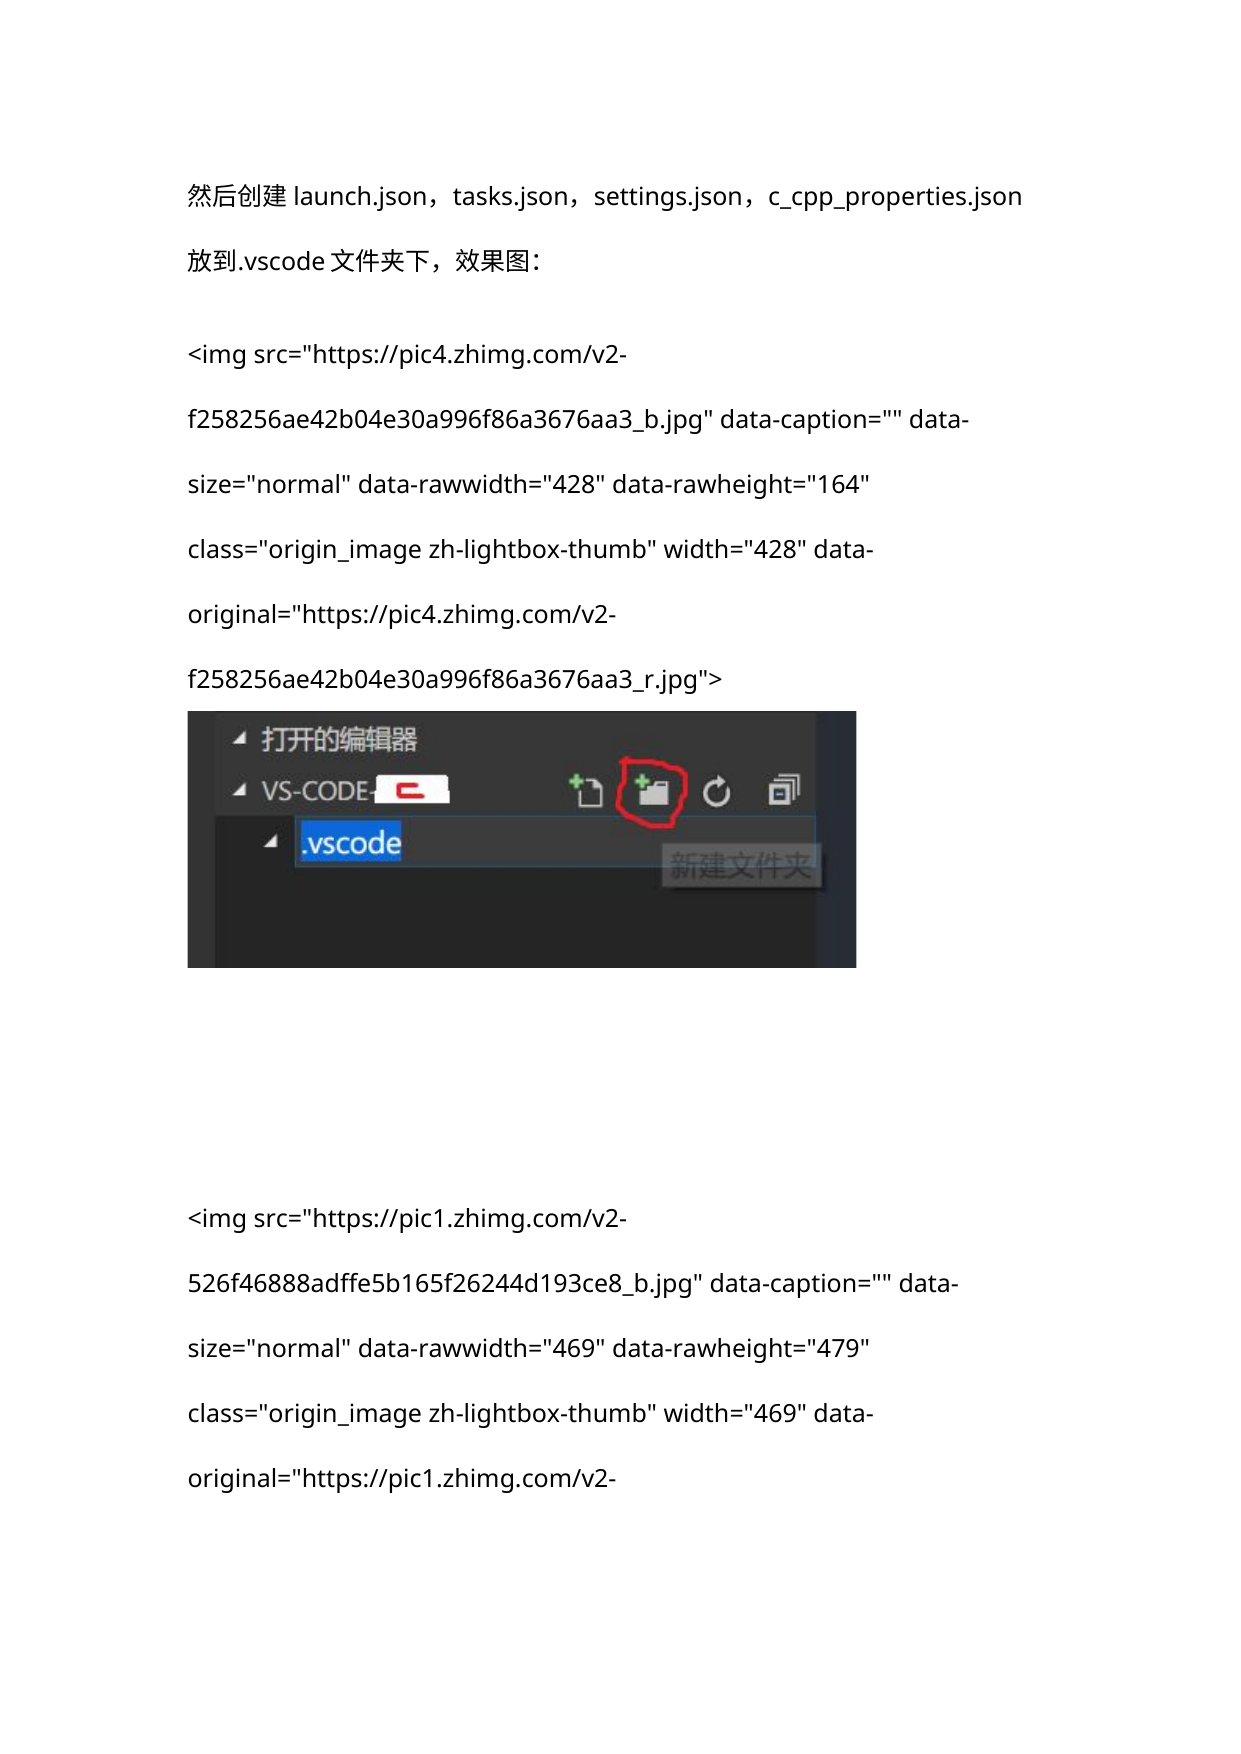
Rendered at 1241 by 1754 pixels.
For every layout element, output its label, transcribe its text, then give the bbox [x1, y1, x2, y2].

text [187, 1185, 1053, 1510]
picture [187, 711, 857, 968]
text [187, 162, 1053, 292]
